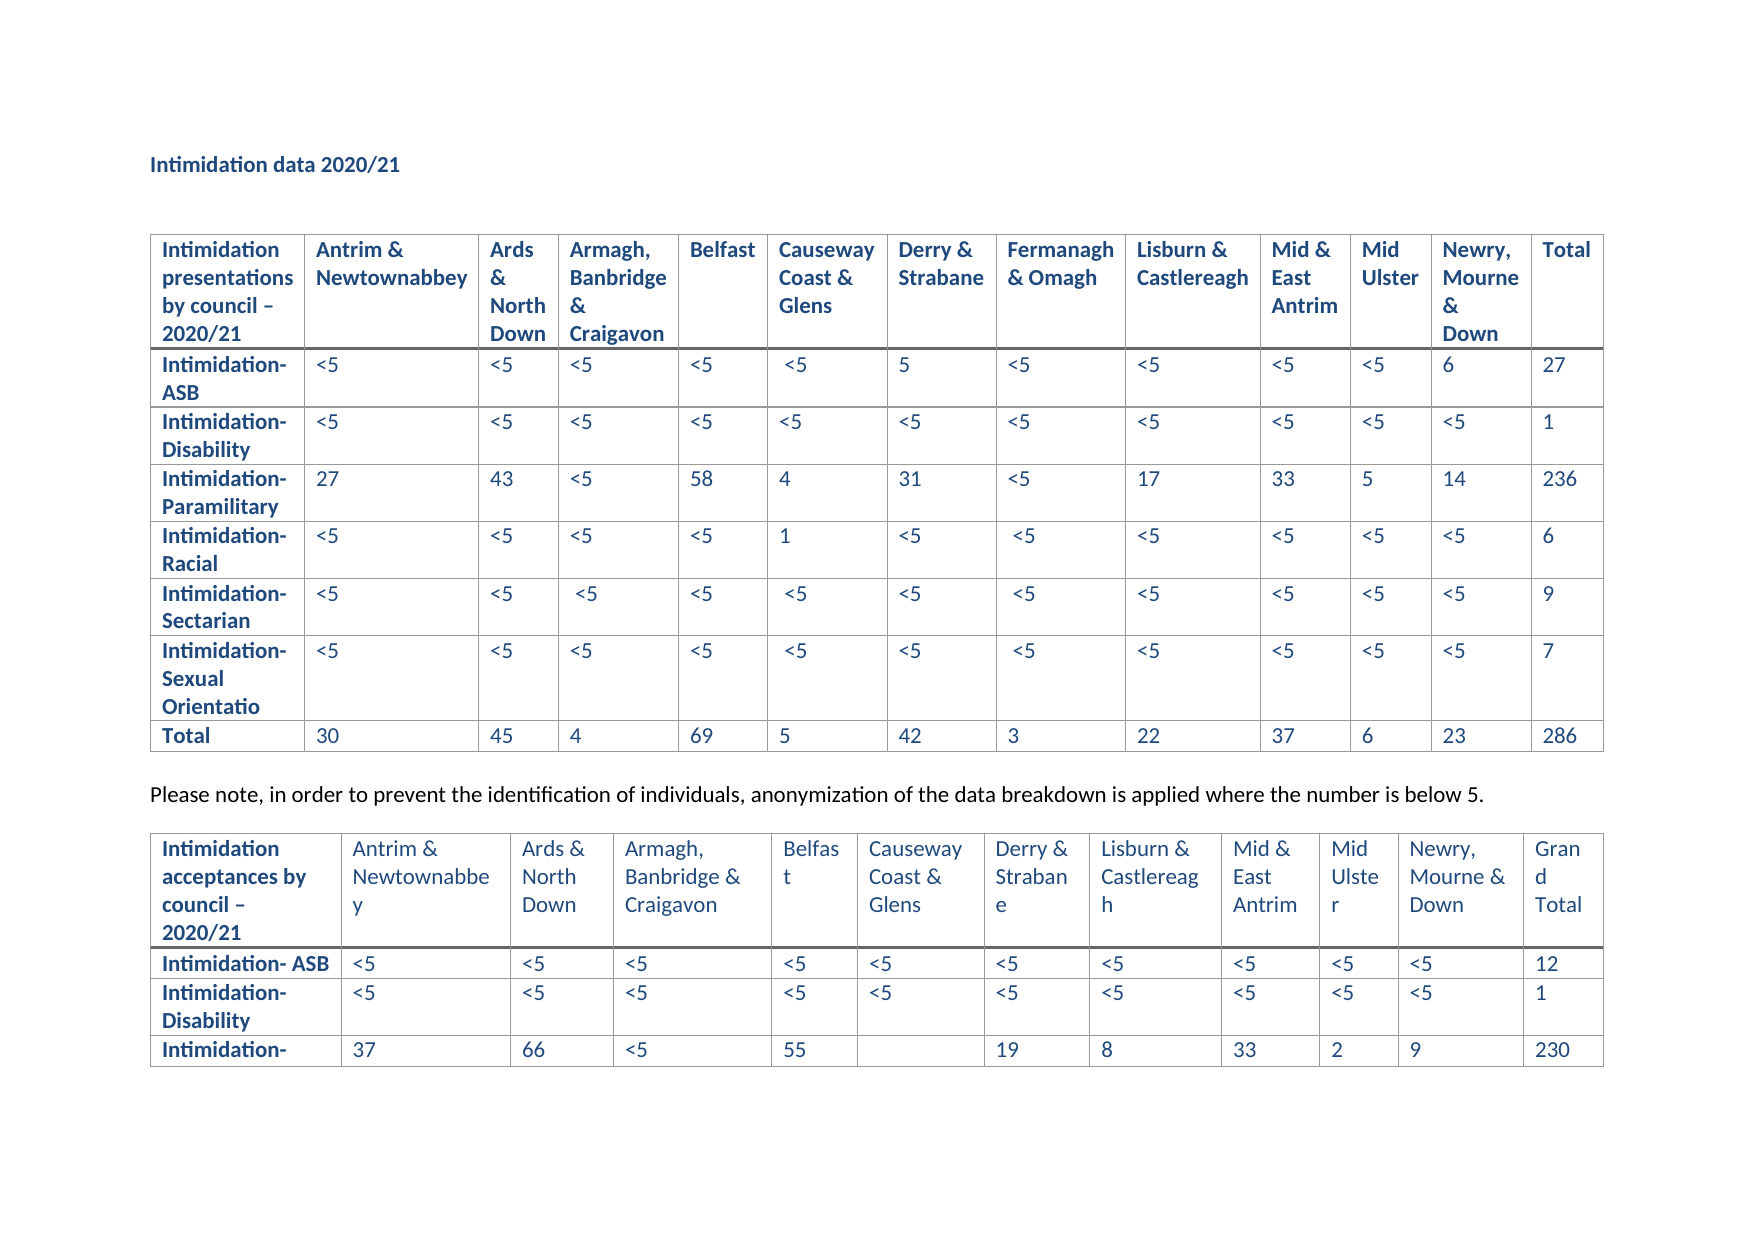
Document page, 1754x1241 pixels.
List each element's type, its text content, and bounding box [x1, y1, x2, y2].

table_cell <5 [997, 636, 1125, 720]
table_cell Intimidation- Disability [151, 979, 341, 1034]
table_cell 14 [1432, 465, 1531, 521]
table_cell Intimidation-Sexual Orientatio [151, 636, 304, 720]
table_header Intimidation acceptances by council – 2020/21 [151, 834, 341, 946]
table_cell 69 [679, 721, 767, 751]
table_cell <5 [1126, 579, 1260, 635]
table_cell <5 [559, 350, 678, 406]
table_header Total [1532, 235, 1603, 347]
table_cell 5 [768, 721, 887, 751]
table_cell <5 [342, 949, 510, 977]
table_cell <5 [479, 636, 558, 720]
table_cell 1 [768, 522, 887, 578]
table_cell 31 [888, 465, 996, 521]
table_cell 33 [1261, 465, 1350, 521]
table_header Belfast [772, 834, 857, 946]
table_cell <5 [888, 636, 996, 720]
table_cell 8 [1090, 1036, 1221, 1066]
table_cell 17 [1126, 465, 1260, 521]
table_cell 66 [511, 1036, 613, 1066]
table_cell <5 [997, 522, 1125, 578]
table_cell <5 [679, 579, 767, 635]
table_header Mid Ulster [1320, 834, 1398, 946]
table_cell 3 [997, 721, 1125, 751]
table_cell 1 [1532, 408, 1603, 463]
table_cell 4 [768, 465, 887, 521]
table_cell <5 [888, 579, 996, 635]
table_cell <5 [559, 408, 678, 463]
table_cell 43 [479, 465, 558, 521]
table_cell <5 [985, 979, 1089, 1034]
table_cell <5 [614, 979, 771, 1034]
table_cell <5 [1261, 579, 1350, 635]
table_cell 22 [1126, 721, 1260, 751]
table_cell <5 [772, 949, 857, 977]
table_cell <5 [985, 949, 1089, 977]
table_cell 23 [1432, 721, 1531, 751]
table_header Intimidation presentations by council – 2020/21 [151, 235, 304, 347]
table_cell 37 [1261, 721, 1350, 751]
table_cell <5 [1432, 522, 1531, 578]
table_cell <5 [768, 350, 887, 406]
table_cell <5 [1432, 408, 1531, 463]
table_header Ards & North Down [511, 834, 613, 946]
table_cell <5 [305, 579, 478, 635]
table_cell 236 [1532, 465, 1603, 521]
table_cell <5 [1351, 408, 1431, 463]
table_cell <5 [1222, 979, 1319, 1034]
table_cell Intimidation- ASB [151, 949, 341, 977]
table_cell <5 [768, 408, 887, 463]
table_cell <5 [858, 949, 984, 977]
table_cell <5 [511, 979, 613, 1034]
table_cell <5 [772, 979, 857, 1034]
table_cell 286 [1532, 721, 1603, 751]
table_cell <5 [511, 949, 613, 977]
table_cell 12 [1524, 949, 1603, 977]
table_cell <5 [888, 522, 996, 578]
table_cell 7 [1532, 636, 1603, 720]
table_cell 42 [888, 721, 996, 751]
table_cell 9 [1532, 579, 1603, 635]
table_header Lisburn & Castlereagh [1126, 235, 1260, 347]
table_cell <5 [768, 579, 887, 635]
table_cell <5 [342, 979, 510, 1034]
table_header Newry, Mourne & Down [1399, 834, 1523, 946]
table_cell 6 [1532, 522, 1603, 578]
table_cell <5 [888, 408, 996, 463]
table_cell <5 [1399, 949, 1523, 977]
table_header Causeway Coast & Glens [768, 235, 887, 347]
table_cell 30 [305, 721, 478, 751]
table_cell <5 [1399, 979, 1523, 1034]
table_header Derry & Strabane [888, 235, 996, 347]
table_cell [858, 1036, 984, 1066]
table_header Armagh, Banbridge & Craigavon [559, 235, 678, 347]
table_header Newry, Mourne & Down [1432, 235, 1531, 347]
table_cell Intimidation- Disability [151, 408, 304, 463]
table_header Belfast [679, 235, 767, 347]
table_cell <5 [1261, 350, 1350, 406]
table_cell Intimidation-Sectarian [151, 579, 304, 635]
table_cell <5 [679, 636, 767, 720]
table_cell 5 [888, 350, 996, 406]
table_cell <5 [1090, 979, 1221, 1034]
table_cell <5 [305, 522, 478, 578]
table_cell <5 [997, 465, 1125, 521]
table_cell <5 [1351, 636, 1431, 720]
table_cell <5 [305, 636, 478, 720]
table_header Mid & East Antrim [1261, 235, 1350, 347]
table_cell <5 [1126, 408, 1260, 463]
table_header Antrim & Newtownabbey [305, 235, 478, 347]
table_cell 2 [1320, 1036, 1398, 1066]
table_cell Total [151, 721, 304, 751]
table_cell <5 [679, 522, 767, 578]
table_cell <5 [1126, 636, 1260, 720]
table_header Mid Ulster [1351, 235, 1431, 347]
table_cell <5 [479, 579, 558, 635]
table_cell <5 [479, 522, 558, 578]
text Please note, in order to prevent the identification of individuals, anonymization of the data breakdown is applied where the number is below 5. [150, 780, 1604, 808]
table_cell 58 [679, 465, 767, 521]
table_cell <5 [1351, 579, 1431, 635]
table_cell 9 [1399, 1036, 1523, 1066]
table_cell <5 [1432, 636, 1531, 720]
table_header Derry & Strabane [985, 834, 1089, 946]
table_header Ards & North Down [479, 235, 558, 347]
table_cell <5 [305, 408, 478, 463]
table_cell <5 [1261, 636, 1350, 720]
table_cell 19 [985, 1036, 1089, 1066]
table_cell 45 [479, 721, 558, 751]
table_cell 5 [1351, 465, 1431, 521]
table_header Lisburn & Castlereagh [1090, 834, 1221, 946]
table_cell 55 [772, 1036, 857, 1066]
table_cell <5 [559, 522, 678, 578]
table_cell <5 [1126, 522, 1260, 578]
text Intimidation data 2020/21 [150, 150, 1604, 178]
table_cell <5 [679, 408, 767, 463]
table_cell Intimidation- Paramilitary [151, 465, 304, 521]
table_cell <5 [305, 350, 478, 406]
table_cell <5 [559, 465, 678, 521]
table_cell 230 [1524, 1036, 1603, 1066]
table_cell <5 [479, 350, 558, 406]
table_cell 27 [1532, 350, 1603, 406]
table_cell 37 [342, 1036, 510, 1066]
table_cell <5 [679, 350, 767, 406]
table_cell <5 [858, 979, 984, 1034]
table_cell <5 [1261, 408, 1350, 463]
table_cell <5 [1090, 949, 1221, 977]
table_cell <5 [559, 579, 678, 635]
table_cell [151, 1036, 341, 1066]
table_cell 1 [1524, 979, 1603, 1034]
table_header Grand Total [1524, 834, 1603, 946]
table_cell <5 [1261, 522, 1350, 578]
table_cell 27 [305, 465, 478, 521]
table_cell 6 [1432, 350, 1531, 406]
table_header Armagh, Banbridge & Craigavon [614, 834, 771, 946]
table_cell <5 [559, 636, 678, 720]
table_cell 6 [1351, 721, 1431, 751]
table_cell <5 [1126, 350, 1260, 406]
table_cell <5 [997, 350, 1125, 406]
table_header Mid & East Antrim [1222, 834, 1319, 946]
table_cell <5 [997, 408, 1125, 463]
table_cell <5 [1222, 949, 1319, 977]
table_cell <5 [1320, 949, 1398, 977]
table_cell <5 [614, 1036, 771, 1066]
table_cell <5 [768, 636, 887, 720]
table_cell Intimidation- ASB [151, 350, 304, 406]
table_cell <5 [1432, 579, 1531, 635]
table_cell <5 [614, 949, 771, 977]
table_cell Intimidation- Racial [151, 522, 304, 578]
table_cell <5 [1351, 350, 1431, 406]
table_cell <5 [1351, 522, 1431, 578]
table_cell <5 [479, 408, 558, 463]
table_cell 33 [1222, 1036, 1319, 1066]
table_header Antrim & Newtownabbey [342, 834, 510, 946]
table_cell <5 [997, 579, 1125, 635]
table_cell 4 [559, 721, 678, 751]
table_header Fermanagh & Omagh [997, 235, 1125, 347]
table_header Causeway Coast & Glens [858, 834, 984, 946]
table_cell <5 [1320, 979, 1398, 1034]
